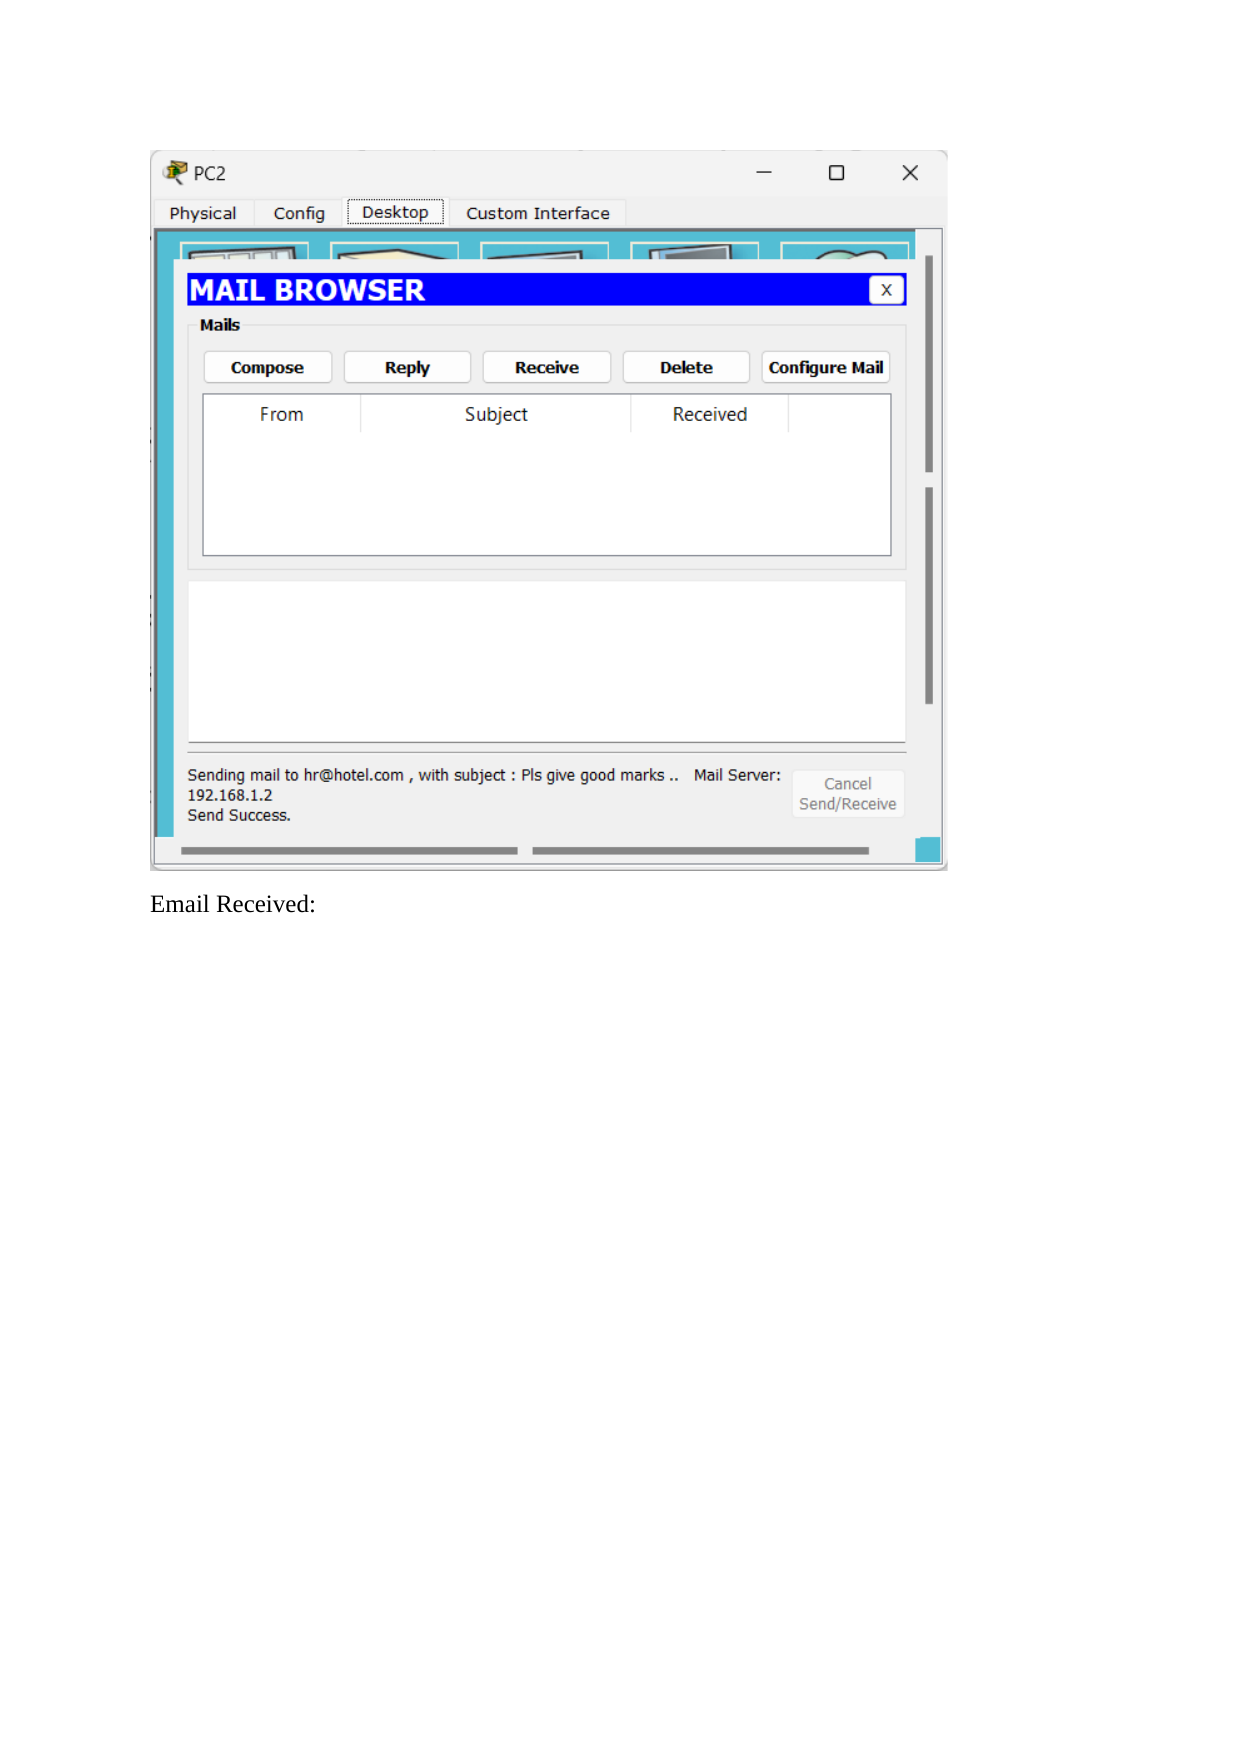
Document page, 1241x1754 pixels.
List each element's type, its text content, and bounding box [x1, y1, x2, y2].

picture [150, 150, 948, 871]
text Email Received: [150, 889, 1090, 918]
